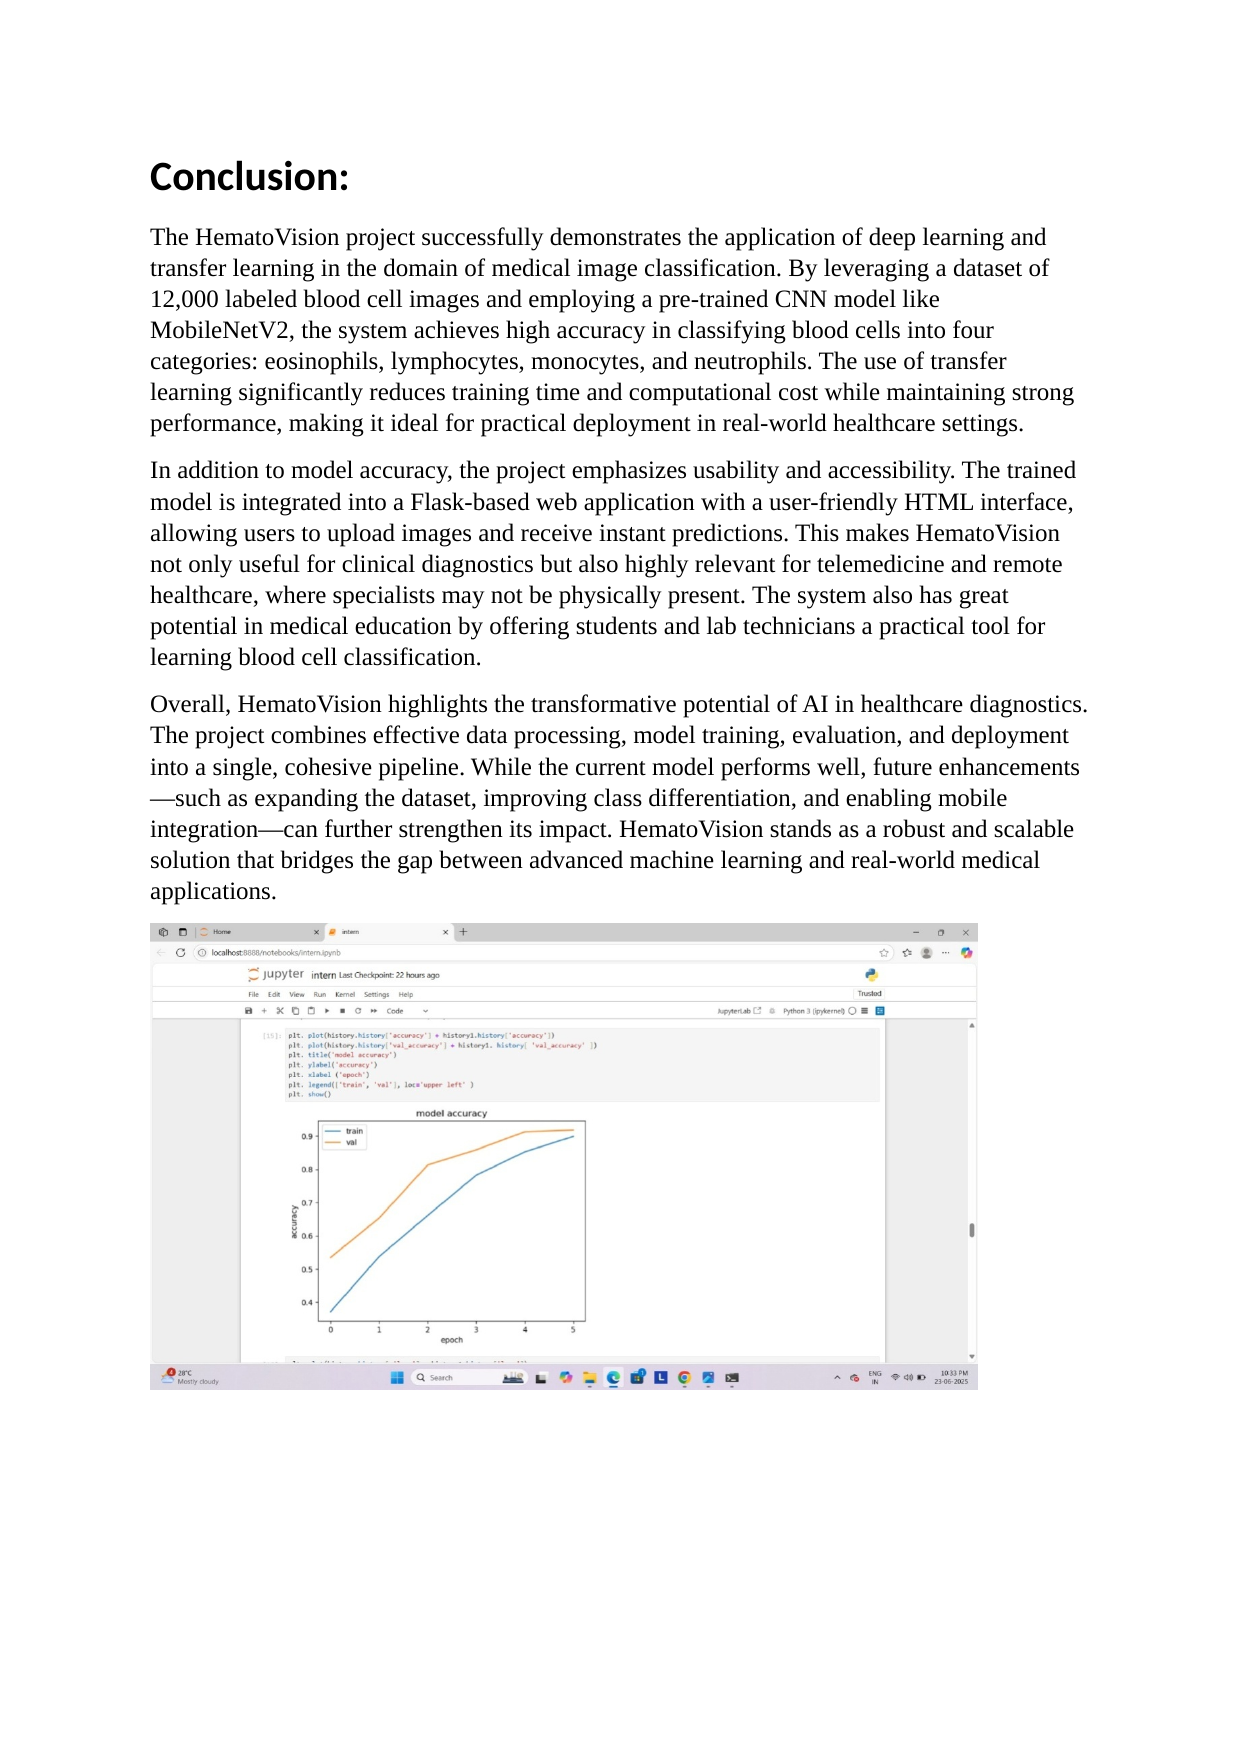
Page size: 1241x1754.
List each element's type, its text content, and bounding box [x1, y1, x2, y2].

text Overall, HematoVision highlights the transformative potential of AI in healthcare diagnostics. The project combines effective data processing, model training, evaluation, and deployment into a single, cohesive pipeline. While the current model performs well, future enhancements—such as expanding the dataset, improving class differentiation, and enabling mobile integration—can further strengthen its impact. HematoVision stands as a robust and scalable solution that bridges the gap between advanced machine learning and real-world medical applications. [150, 689, 1090, 904]
text The HematoVision project successfully demonstrates the application of deep learning and transfer learning in the domain of medical image classification. By leveraging a dataset of 12,000 labeled blood cell images and employing a pre-trained CNN model like MobileNetV2, the system achieves high accuracy in classifying blood cells into four categories: eosinophils, lymphocytes, monocytes, and neutrophils. The use of transfer learning significantly reduces training time and computational cost while maintaining strong performance, making it ideal for practical deployment in real-world healthcare settings. [150, 222, 1090, 437]
text In addition to model accuracy, the project emphasizes usability and accessibility. The trained model is integrated into a Flask-based web application with a user-friendly HTML interface, allowing users to upload images and receive instant predictions. This makes HematoVision not only useful for clinical diagnostics but also highly relevant for telemedicine and remote healthcare, where specialists may not be physically present. The system also has great potential in medical education by offering students and lab technicians a practical tool for learning blood cell classification. [150, 456, 1090, 671]
text Conclusion: [150, 150, 1090, 201]
picture [150, 923, 978, 1390]
